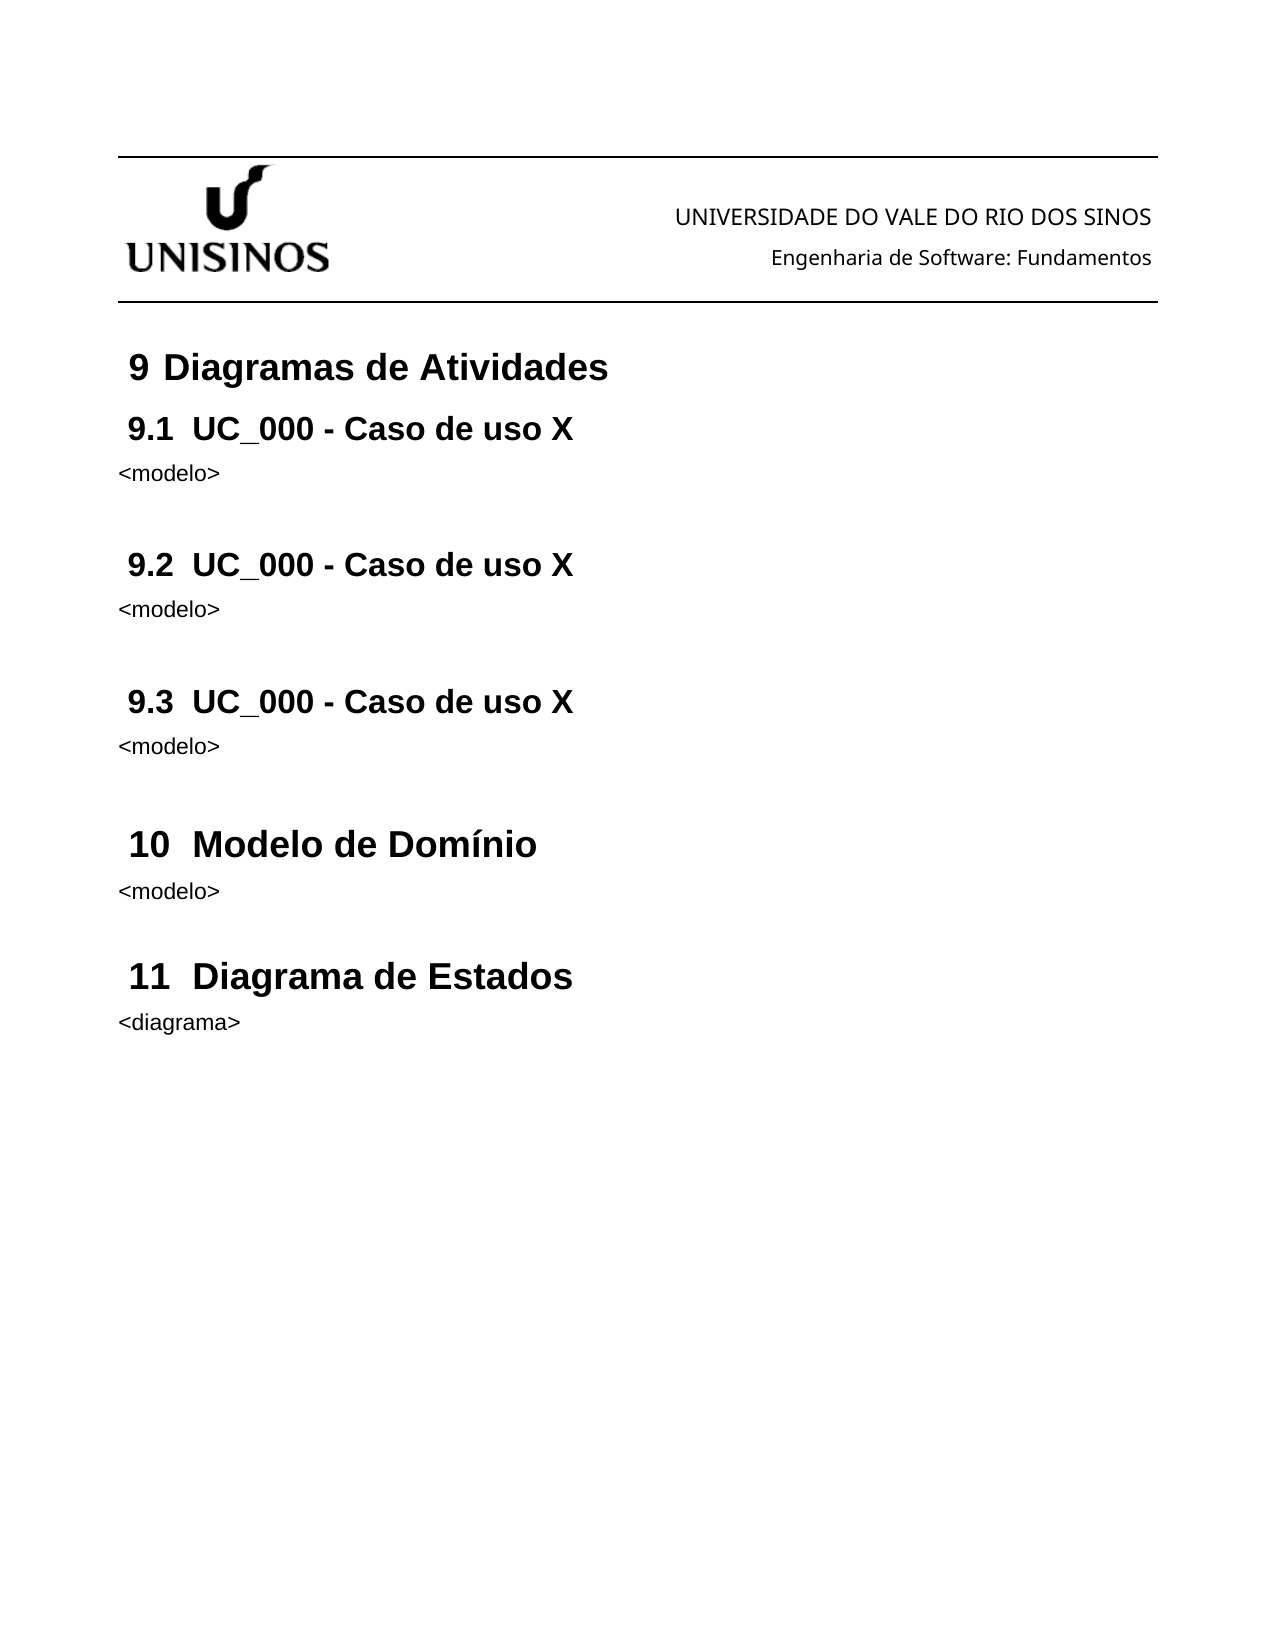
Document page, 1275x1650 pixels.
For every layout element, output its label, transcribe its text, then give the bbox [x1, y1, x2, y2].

subtitle Modelo de Domínio [118, 822, 1157, 865]
subtitle UC_000 - Caso de uso X [118, 682, 1157, 720]
list <diagrama> [118, 1009, 1157, 1035]
text <modelo> [118, 733, 1157, 759]
picture [123, 164, 331, 272]
subtitle UC_000 - Caso de uso X [118, 409, 1157, 448]
text <modelo> [118, 596, 1157, 623]
text <modelo> [118, 460, 1157, 487]
subtitle Diagramas de Atividades [118, 345, 1157, 388]
subtitle UC_000 - Caso de uso X [118, 546, 1157, 584]
text <modelo> [118, 878, 1157, 904]
subtitle Diagrama de Estados [118, 954, 1157, 997]
